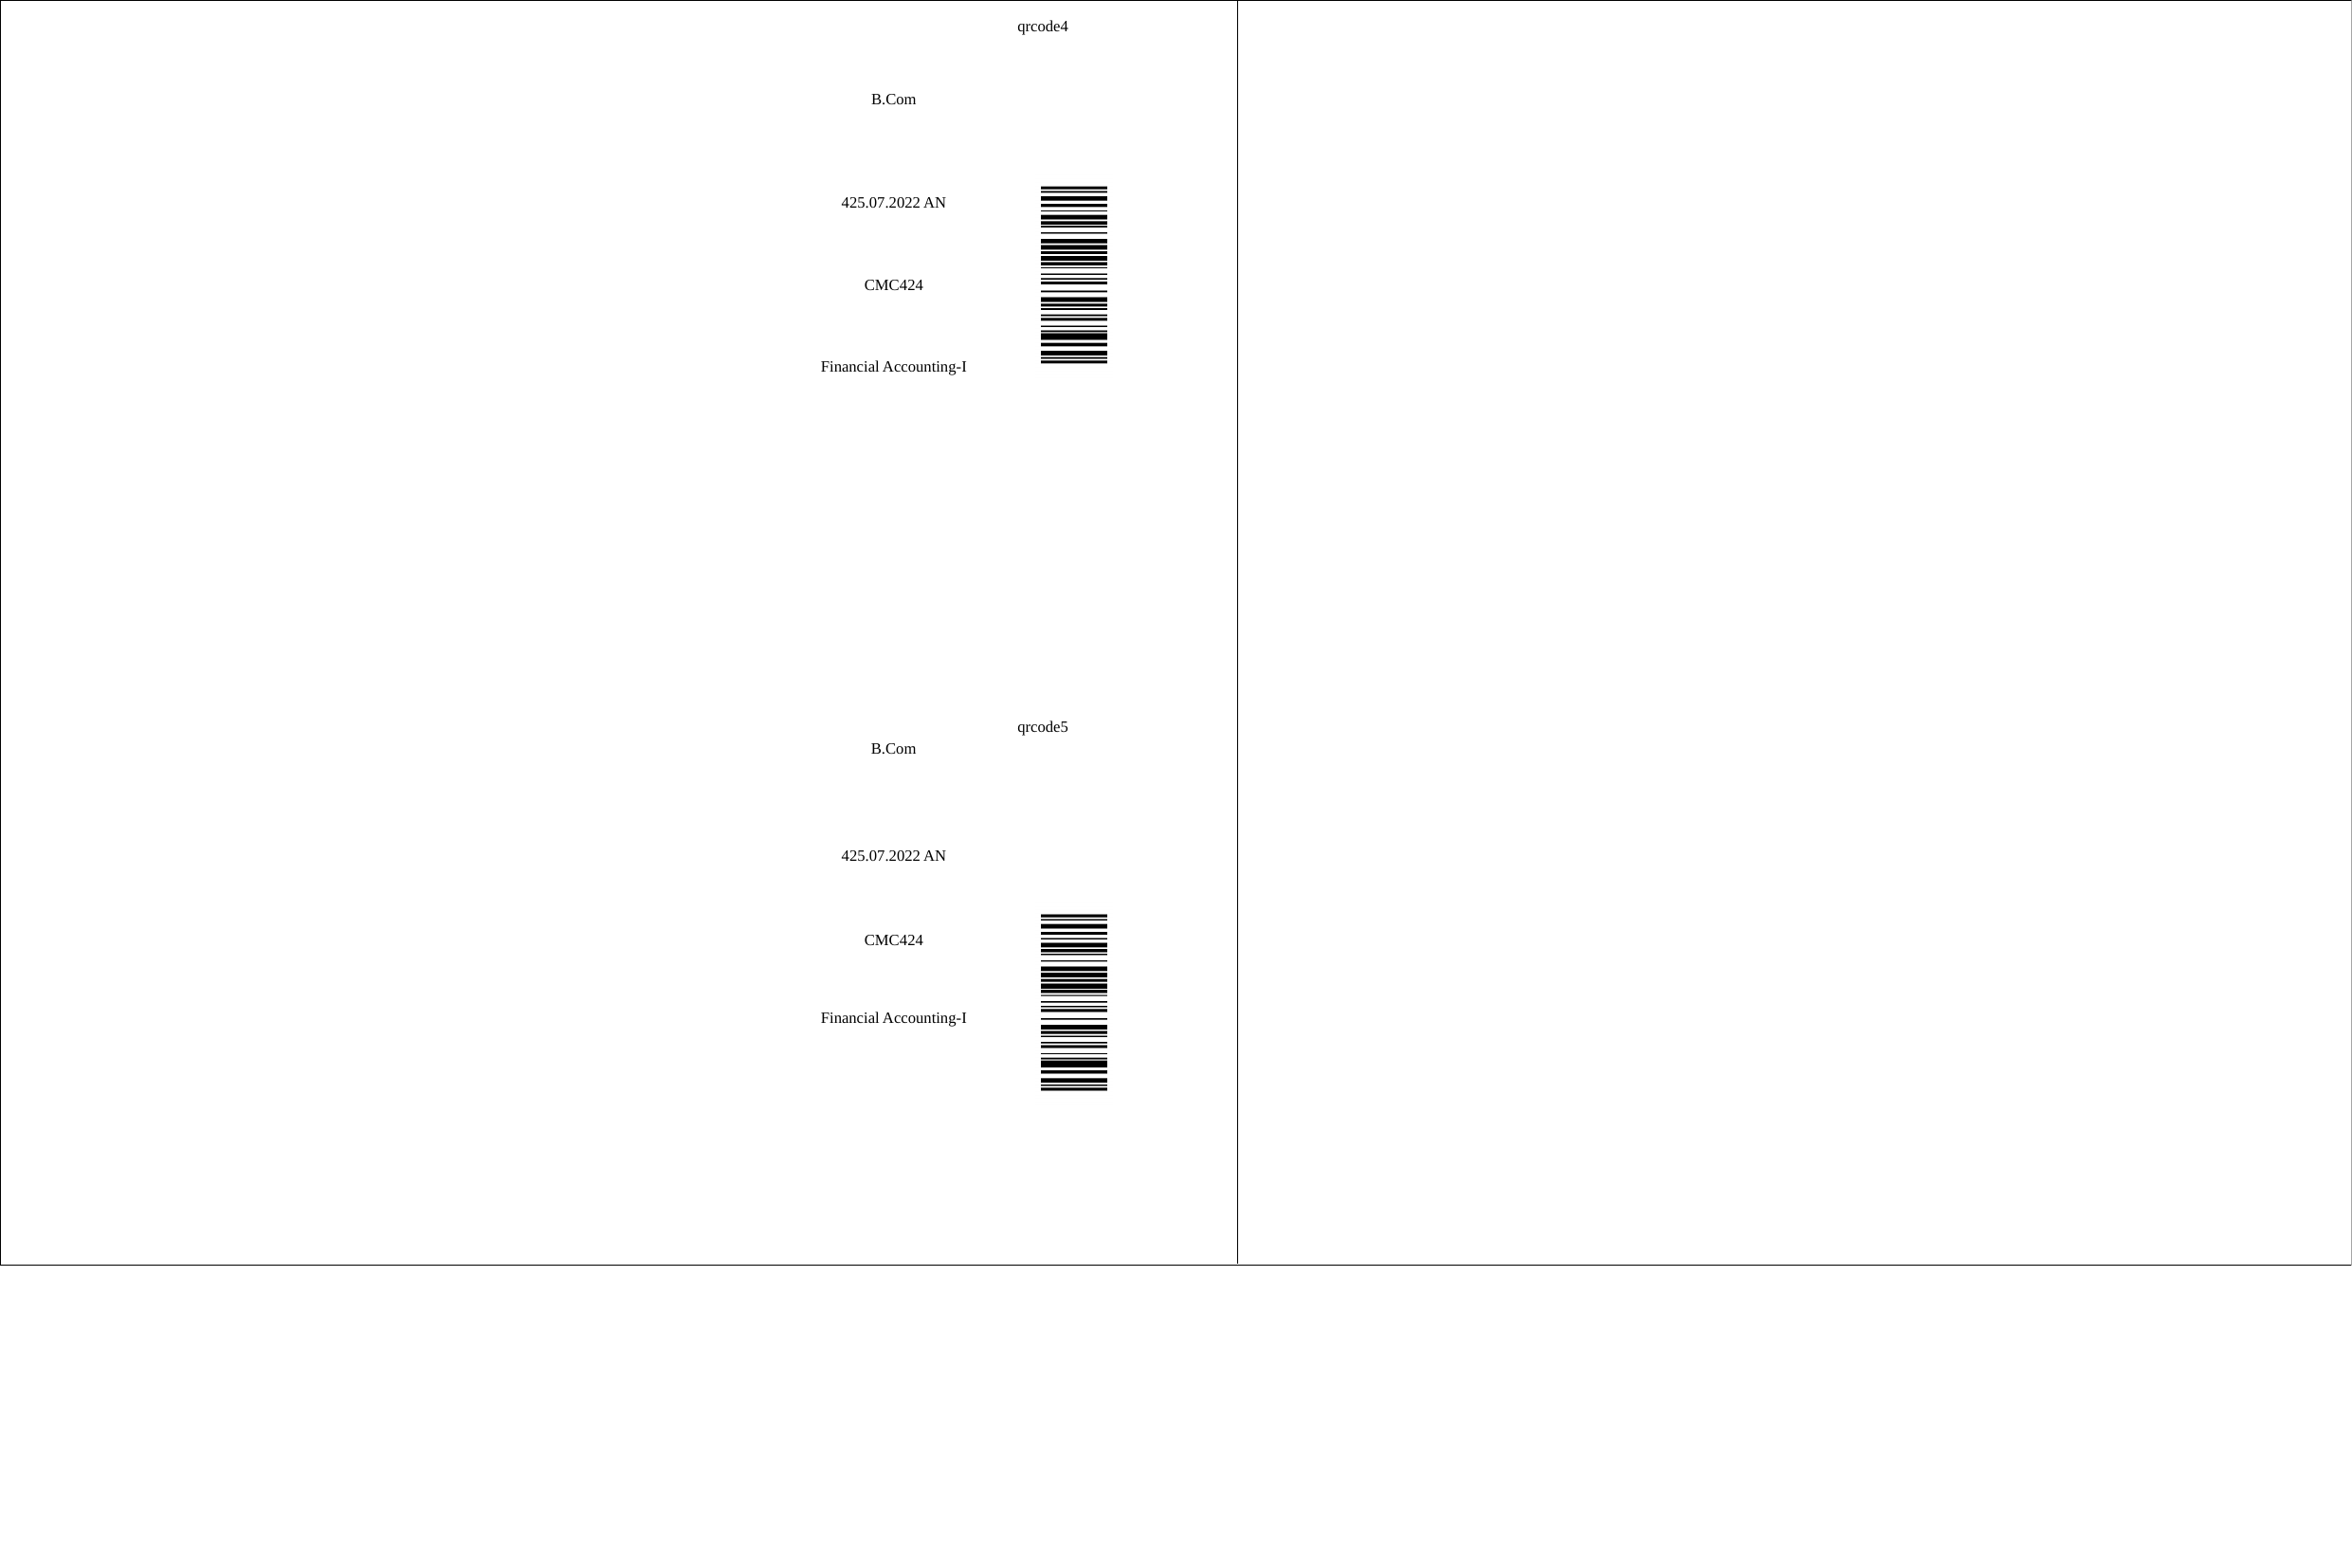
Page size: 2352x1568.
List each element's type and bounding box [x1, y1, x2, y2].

picture [1034, 901, 1114, 1105]
table_header [1238, 1, 2351, 1264]
picture [1034, 173, 1114, 378]
table_header [1, 1, 1237, 1264]
